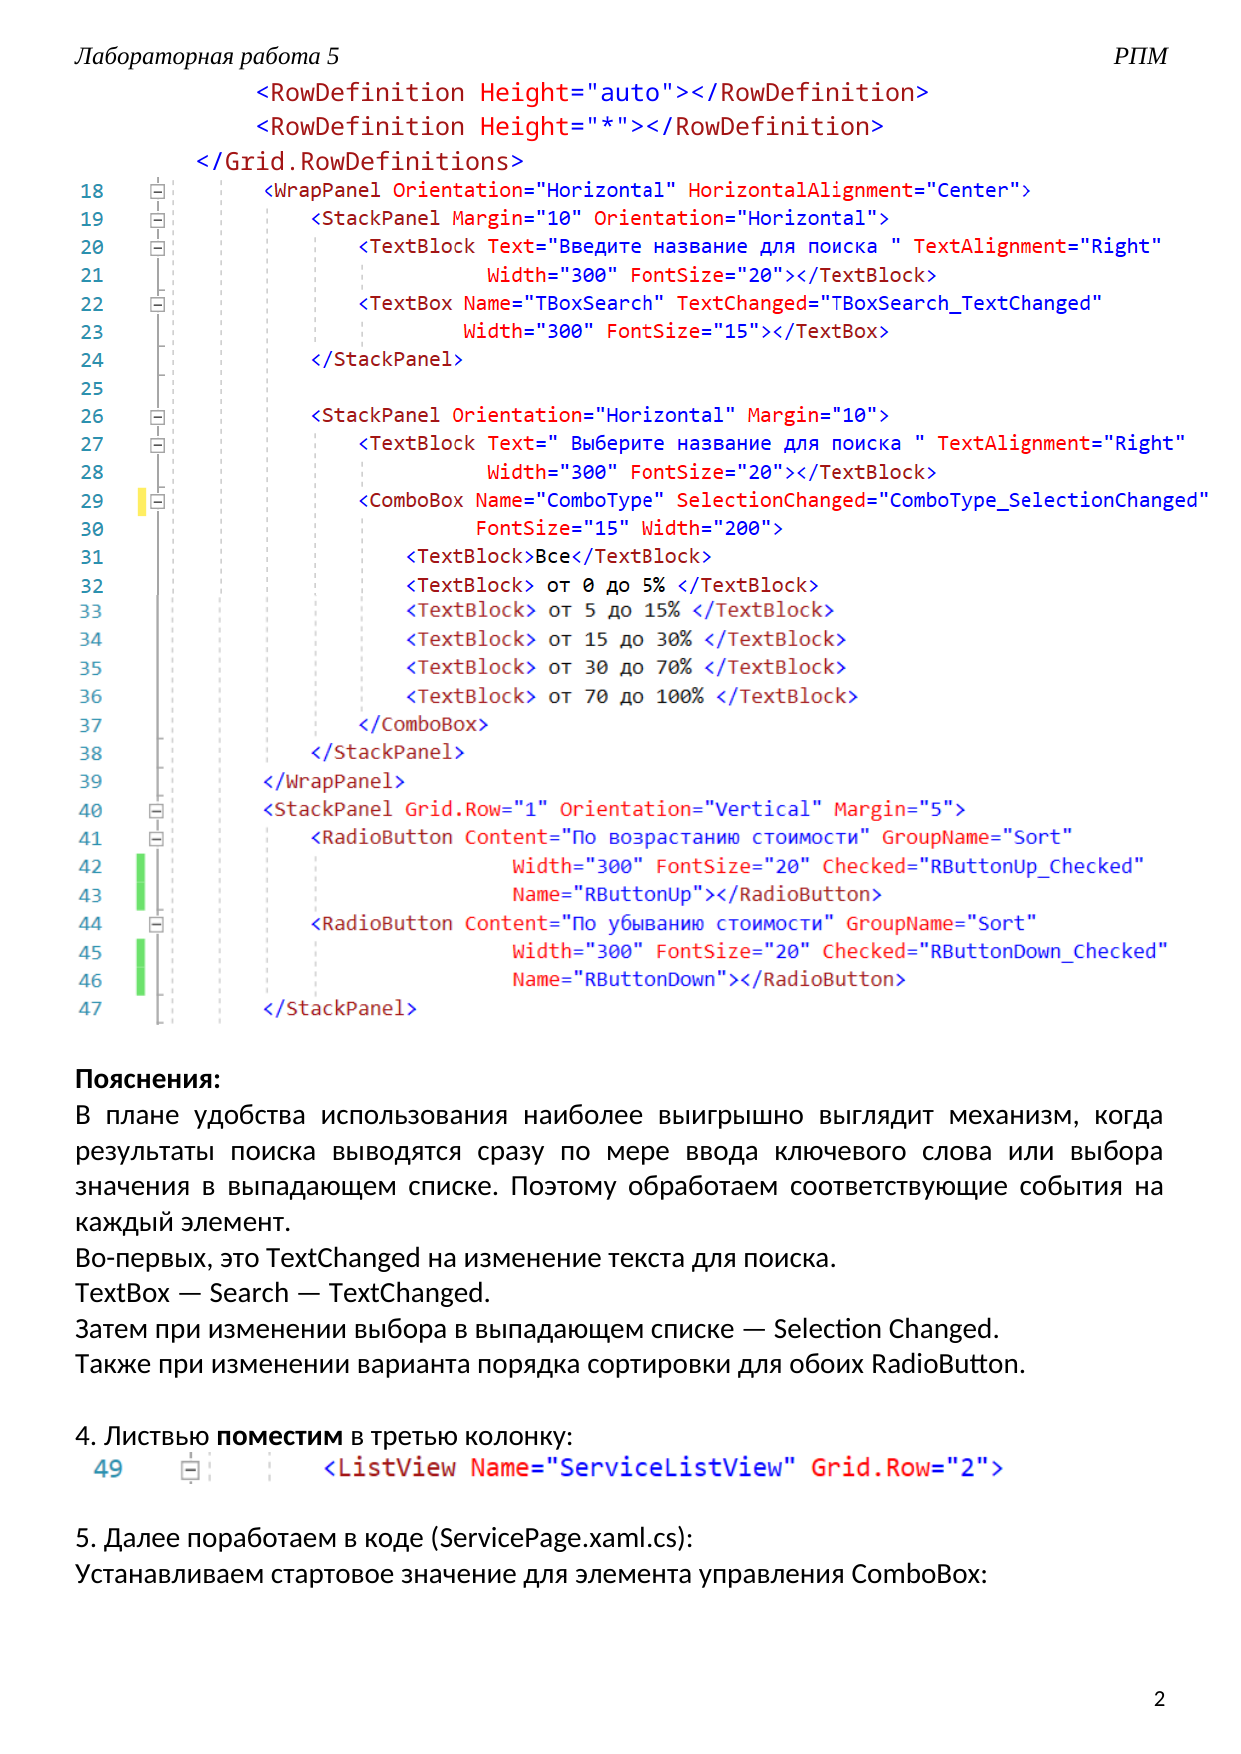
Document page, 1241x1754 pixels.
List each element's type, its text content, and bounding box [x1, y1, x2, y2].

text </Grid.RowDefinitions> [75, 143, 1165, 177]
text 4. Листвью поместим в третью колонку: [75, 1417, 1165, 1452]
text Затем при изменении выбора в выпадающем списке — Selection Changed. [75, 1310, 1165, 1346]
text Во-первых, это TextChanged на изменение текста для поиска. [75, 1239, 1165, 1274]
text Устанавливаем стартовое значение для элемента управления ComboBox: [75, 1555, 1165, 1590]
picture [75, 1452, 1050, 1484]
text Пояснения: [75, 1061, 1165, 1096]
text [75, 75, 1165, 109]
text В плане удобства использования наиболее выигрышно выглядит механизм, когда результаты поиска выводятся сразу по мере ввода ключевого слова или выбора значения в выпадающем списке. Поэтому обработаем соответствующие события на каждый элемент. [75, 1096, 1165, 1239]
text TextBox — Search — TextChanged. [75, 1274, 1165, 1310]
text Также при изменении варианта порядка сортировки для обоих RadioButton. [75, 1346, 1165, 1381]
text 5. Далее поработаем в коде (ServicePage.xaml.cs): [75, 1519, 1165, 1555]
picture [75, 177, 1223, 1025]
text <RowDefinition Height="*"></RowDefinition> [75, 109, 1165, 143]
